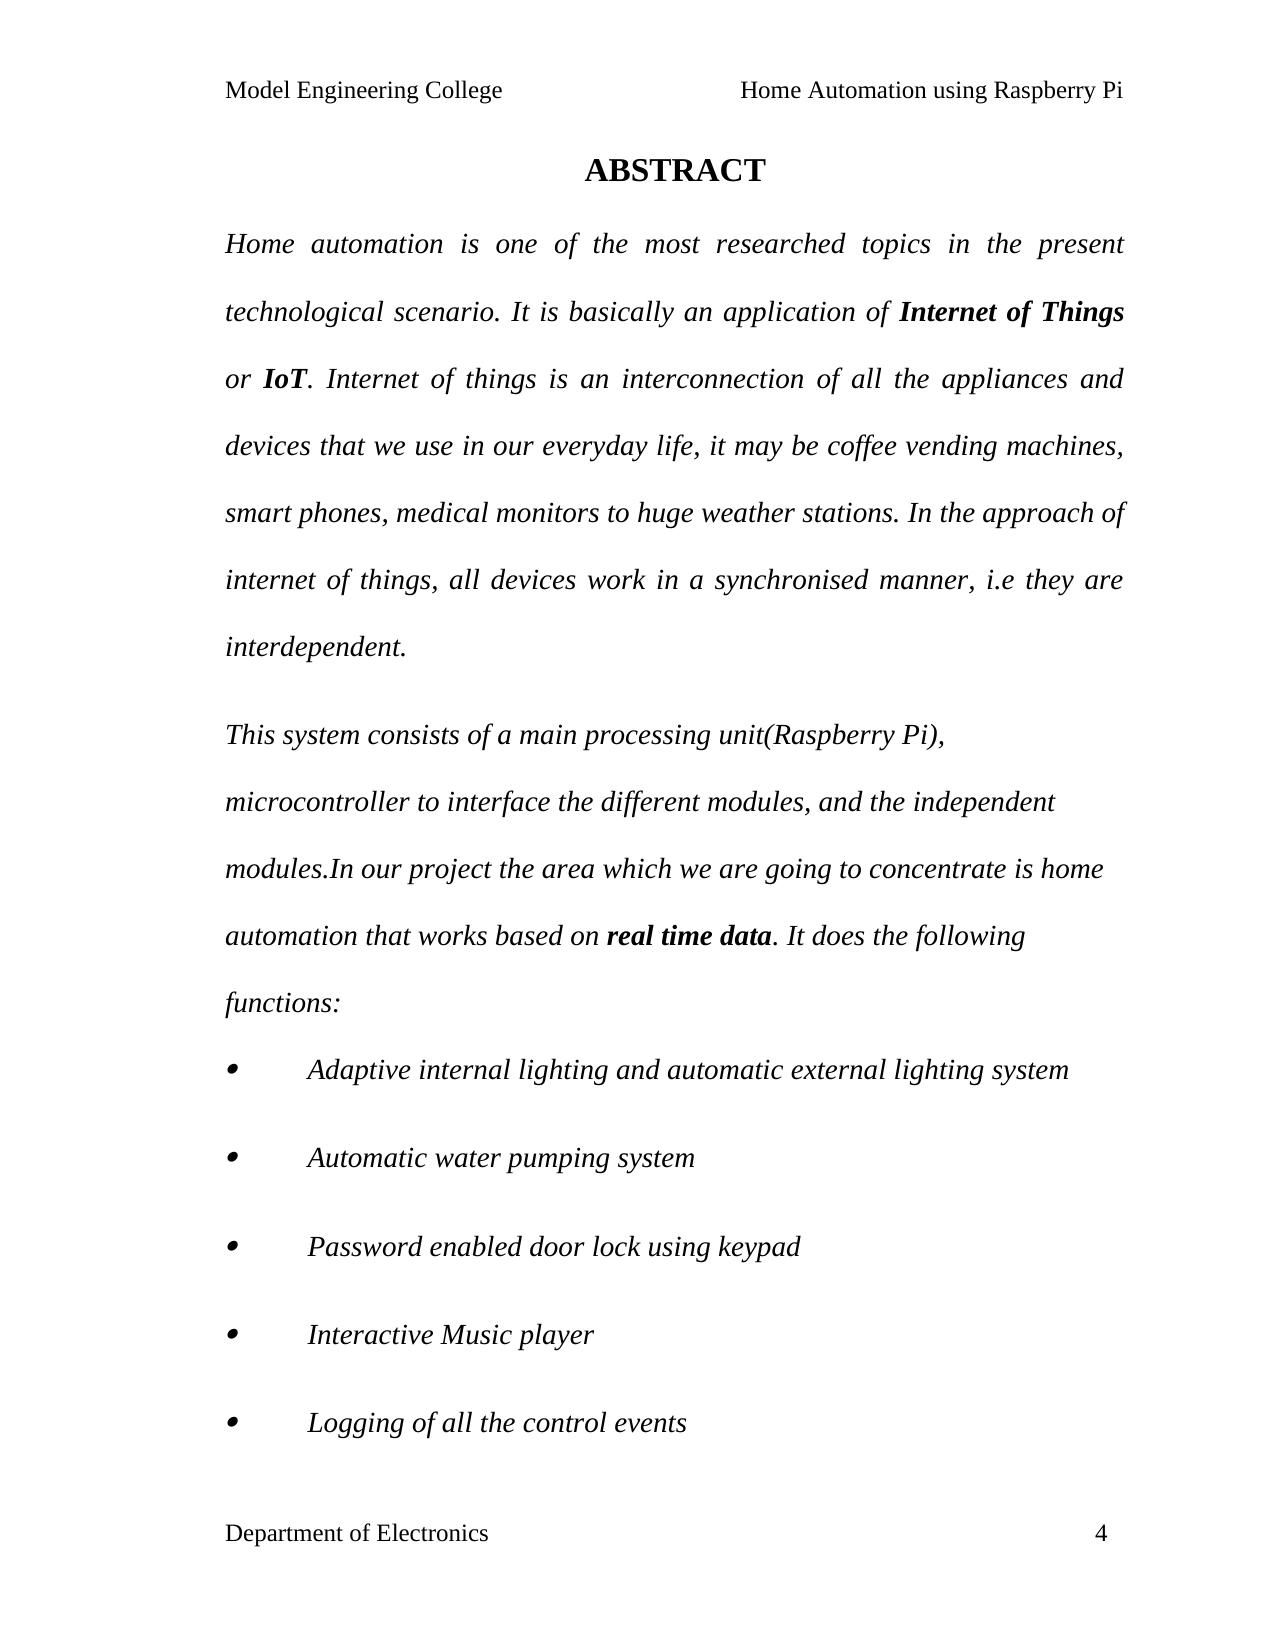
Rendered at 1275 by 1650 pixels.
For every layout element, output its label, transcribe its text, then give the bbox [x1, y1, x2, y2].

list Interactive Music player [225, 1317, 1125, 1351]
text ABSTRACT [225, 150, 1125, 188]
list Logging of all the control events [225, 1405, 1125, 1439]
list Password enabled door lock using keypad [225, 1229, 1125, 1262]
list Adaptive internal lighting and automatic external lighting system [225, 1052, 1125, 1086]
list Automatic water pumping system [225, 1141, 1125, 1174]
text This system consists of a main processing unit(Raspberry Pi), microcontroller to interface the different modules, and the independent modules.In our project the area which we are going to concentrate is home automation that works based on real time data. It does the following functions: [225, 717, 1125, 1019]
text Home automation is one of the most researched topics in the present technological scenario. It is basically an application of Internet of Things or IoT. Internet of things is an interconnection of all the appliances and devices that we use in our everyday life, it may be coffee vending machines, smart phones, medical monitors to huge weather stations. In the approach of internet of things, all devices work in a synchronised manner, i.e they are interdependent. [225, 227, 1125, 663]
